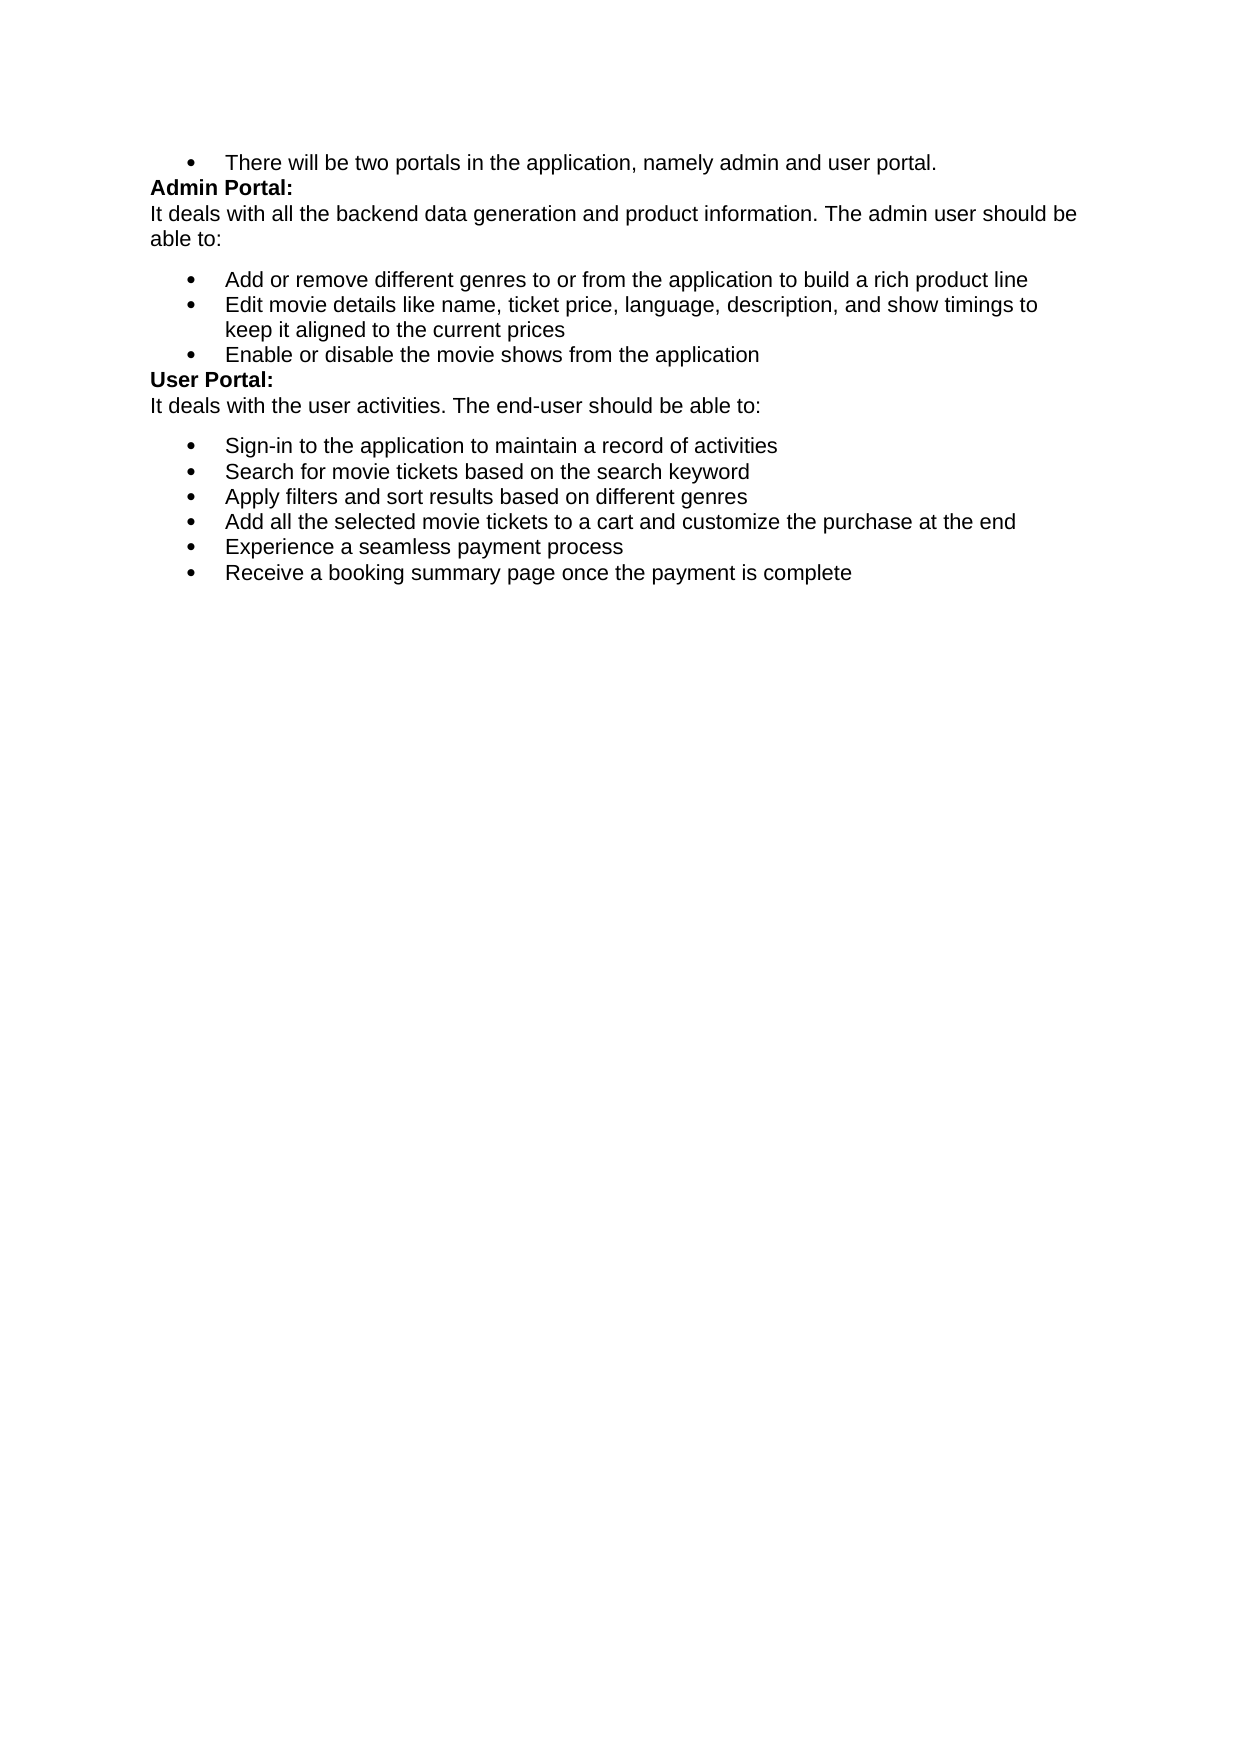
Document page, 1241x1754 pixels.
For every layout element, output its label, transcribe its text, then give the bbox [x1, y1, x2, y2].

list Enable or disable the movie shows from the application [187, 342, 1090, 367]
list Search for movie tickets based on the search keyword [187, 458, 1090, 484]
list Experience a seamless payment process [187, 534, 1090, 559]
list Edit movie details like name, ticket price, language, description, and show timings to keep it aligned to the current prices [187, 292, 1090, 342]
list Apply filters and sort results based on different genres [187, 484, 1090, 509]
list Receive a booking summary page once the payment is complete [187, 559, 1090, 584]
list Add or remove different genres to or from the application to build a rich product line [187, 266, 1090, 292]
list Add all the selected movie tickets to a cart and customize the purchase at the end [187, 509, 1090, 534]
list There will be two portals in the application, namely admin and user portal. [187, 150, 1090, 175]
text User Portal: It deals with the user activities. The end-user should be able to: [150, 367, 1090, 418]
list Sign-in to the application to maintain a record of activities [187, 433, 1090, 458]
text Admin Portal: It deals with all the backend data generation and product information. The admin user should be able to: [150, 175, 1090, 251]
